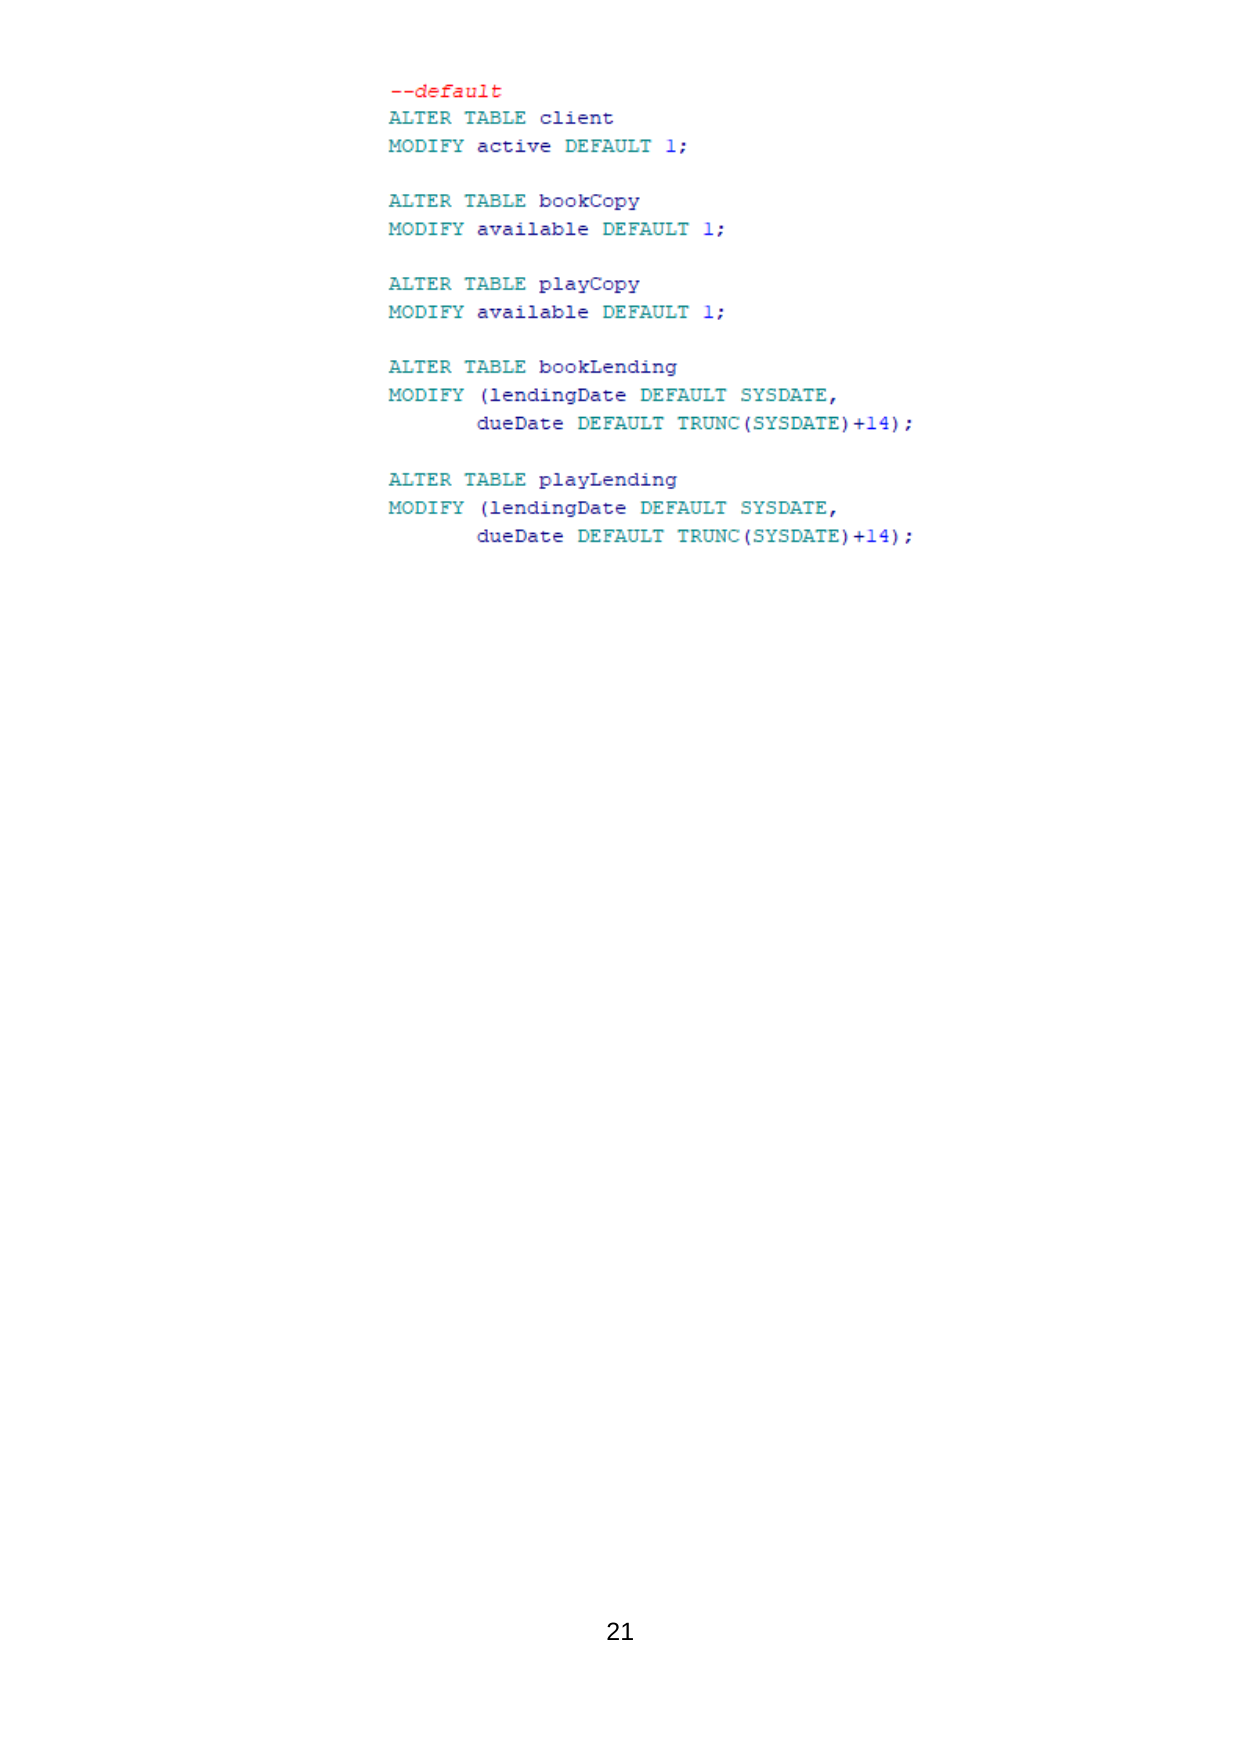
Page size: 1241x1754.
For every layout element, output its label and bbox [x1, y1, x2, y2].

picture [386, 75, 1090, 594]
